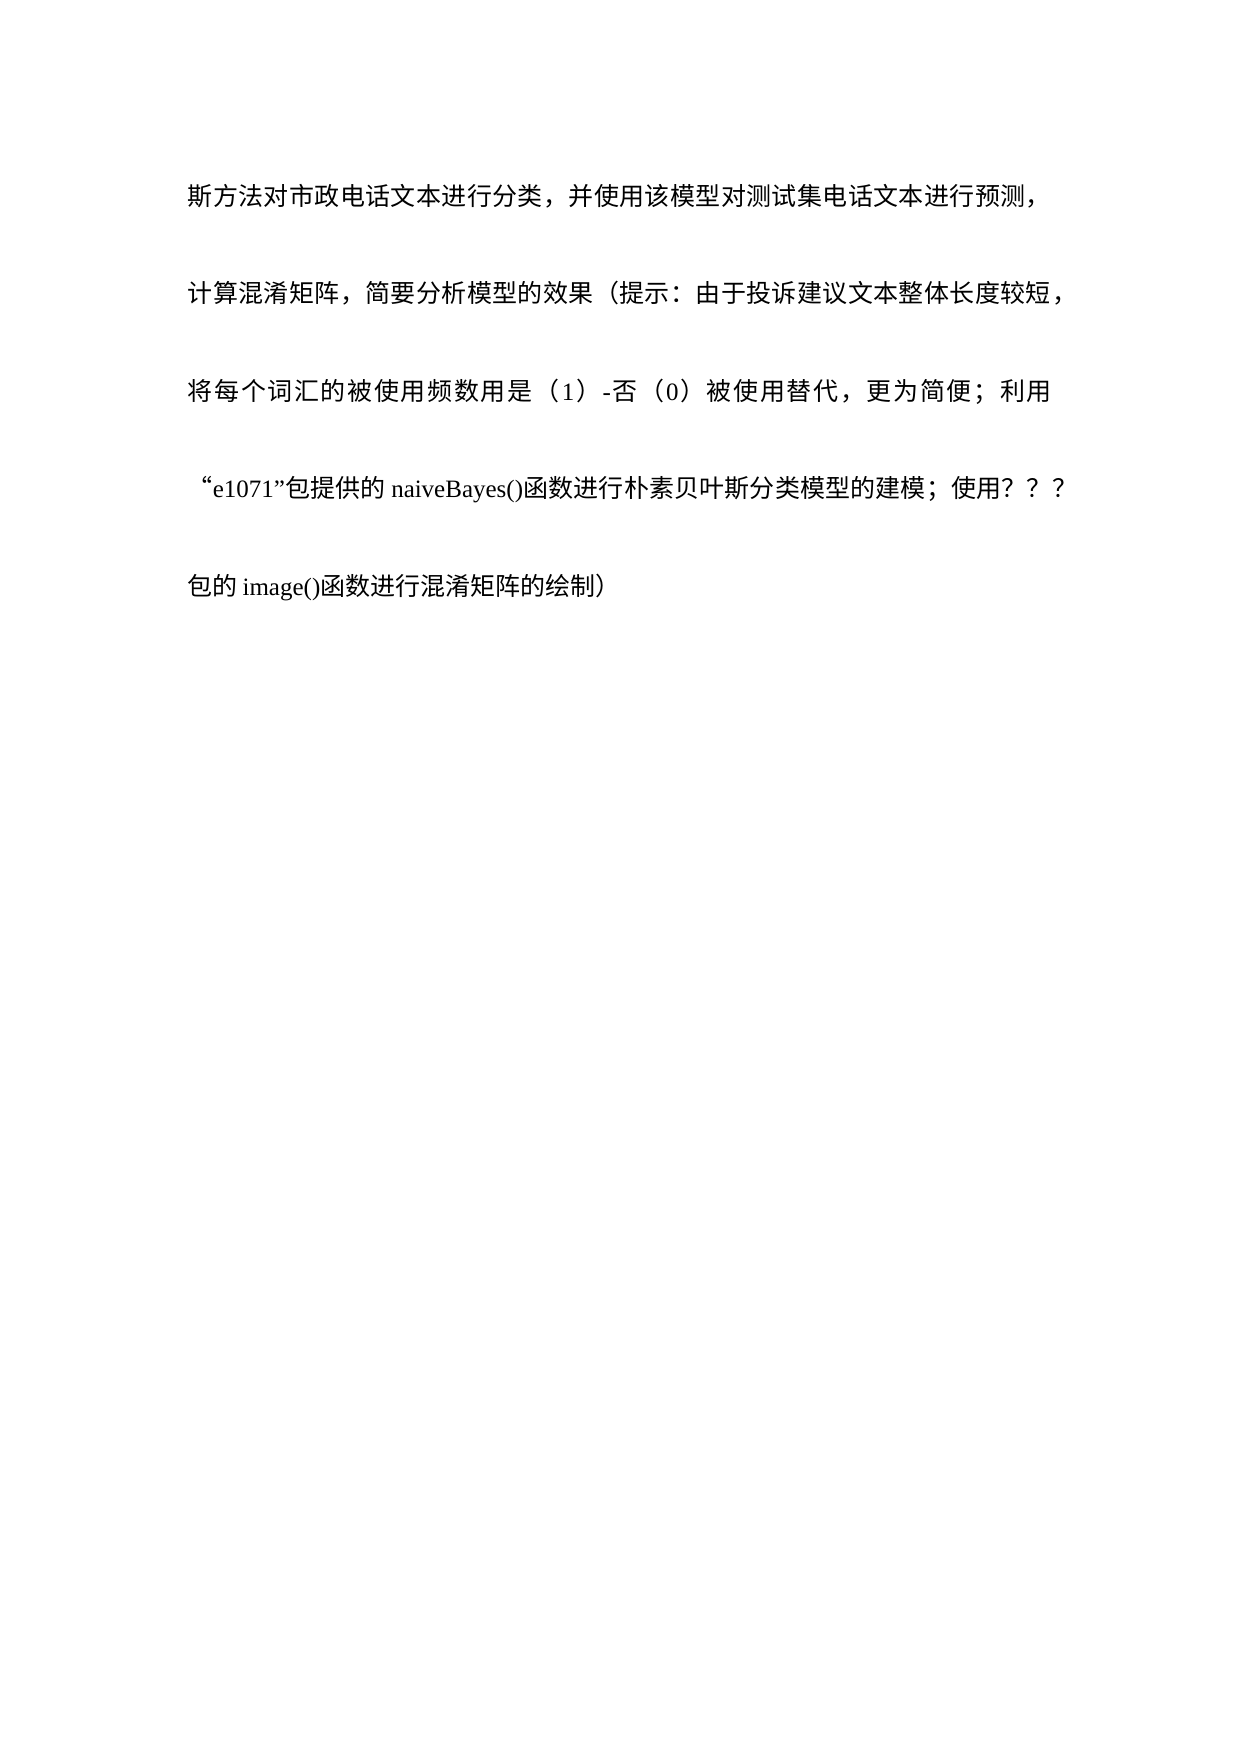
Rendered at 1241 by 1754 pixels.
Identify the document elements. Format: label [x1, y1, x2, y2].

text [187, 162, 1053, 617]
